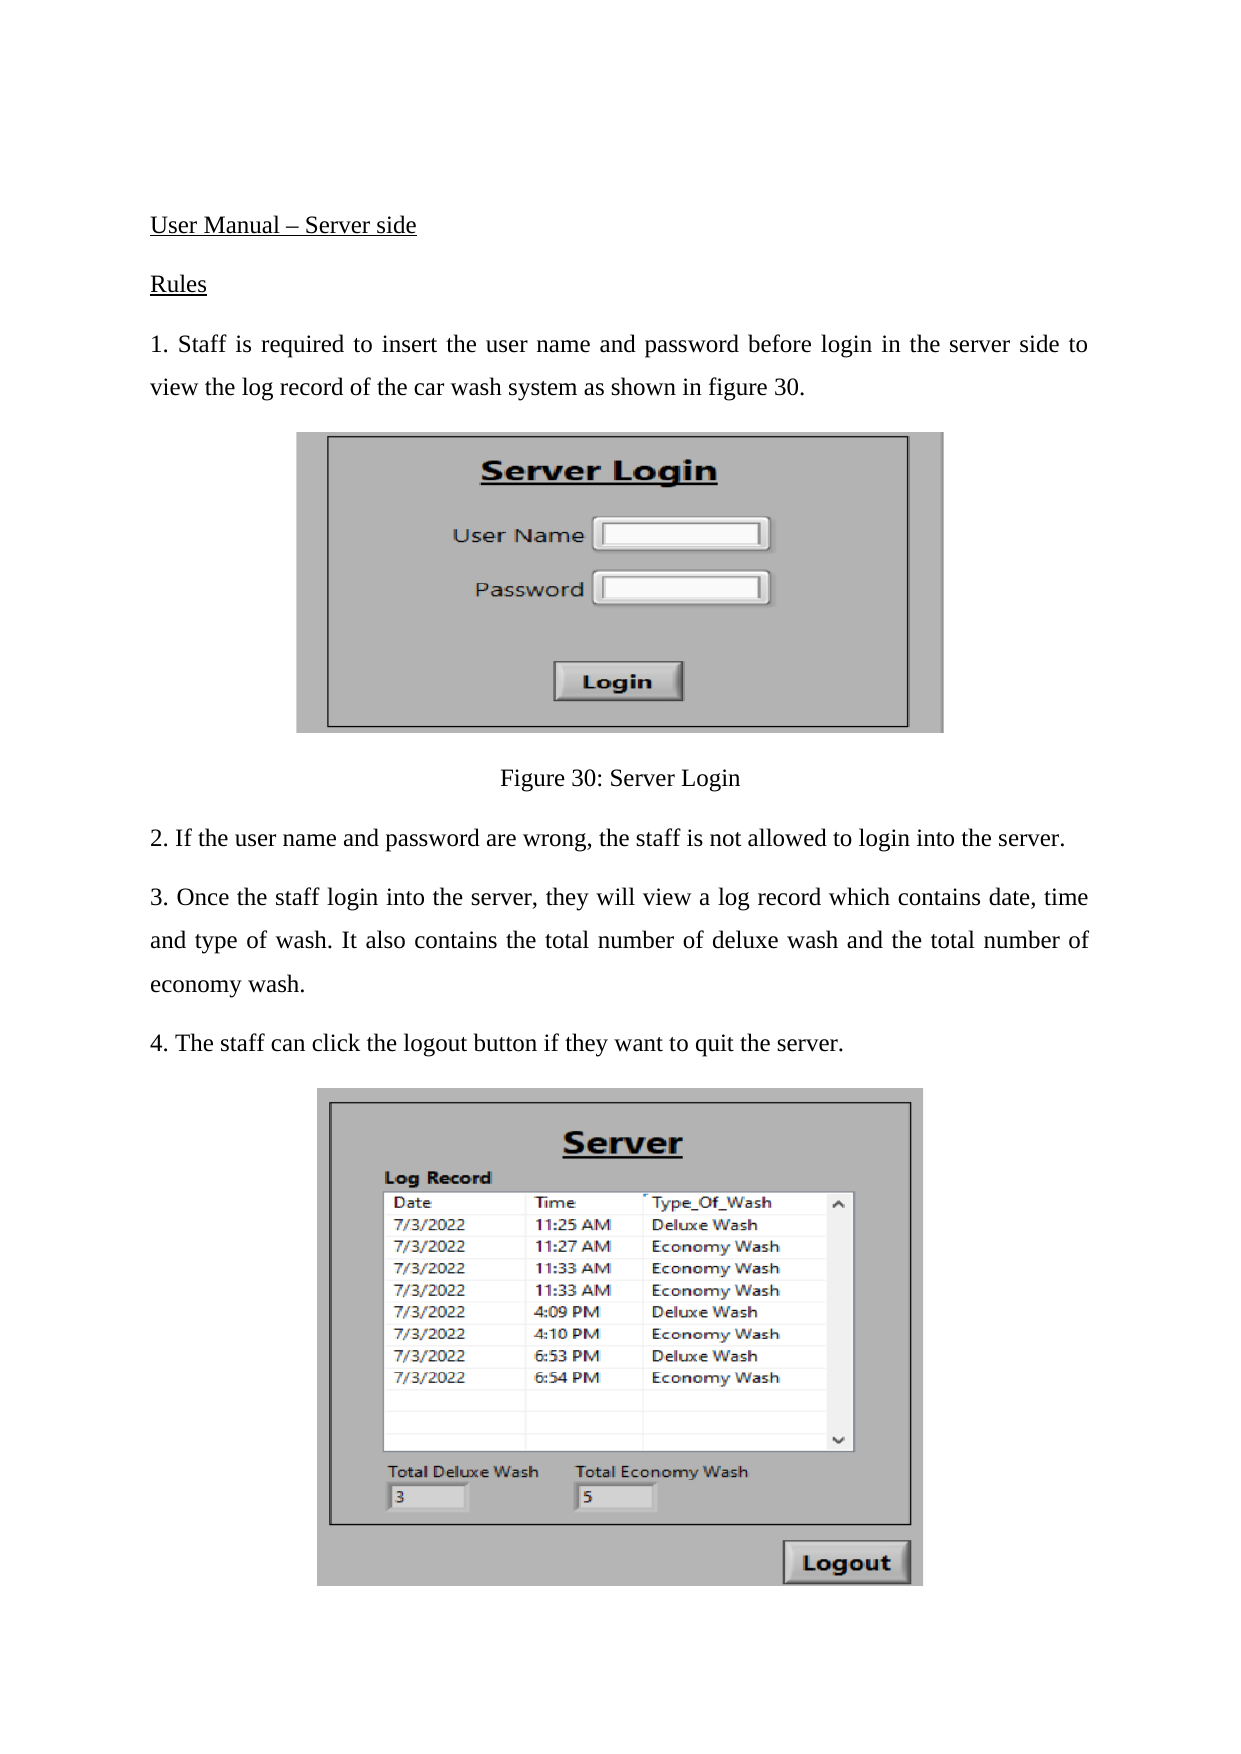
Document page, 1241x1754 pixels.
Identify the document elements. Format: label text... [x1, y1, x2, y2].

text 3. Once the staff login into the server, they will view a log record which contains date, time and type of wash. It also contains the total number of deluxe wash and the total number of economy wash. [150, 882, 1090, 997]
text 1. Staff is required to insert the user name and password before login in the server side to view the log record of the car wash system as shown in figure 30. [150, 329, 1090, 401]
picture [317, 1088, 924, 1586]
text User Manual – Server side [150, 210, 1090, 238]
text 4. The staff can click the logout button if they want to quit the server. [150, 1028, 1090, 1057]
text 2. If the user name and password are wrong, the staff is not allowed to login into the server. [150, 823, 1090, 851]
text Figure 30: Server Login [150, 763, 1090, 792]
picture [296, 432, 944, 733]
text Rules [150, 269, 1090, 298]
